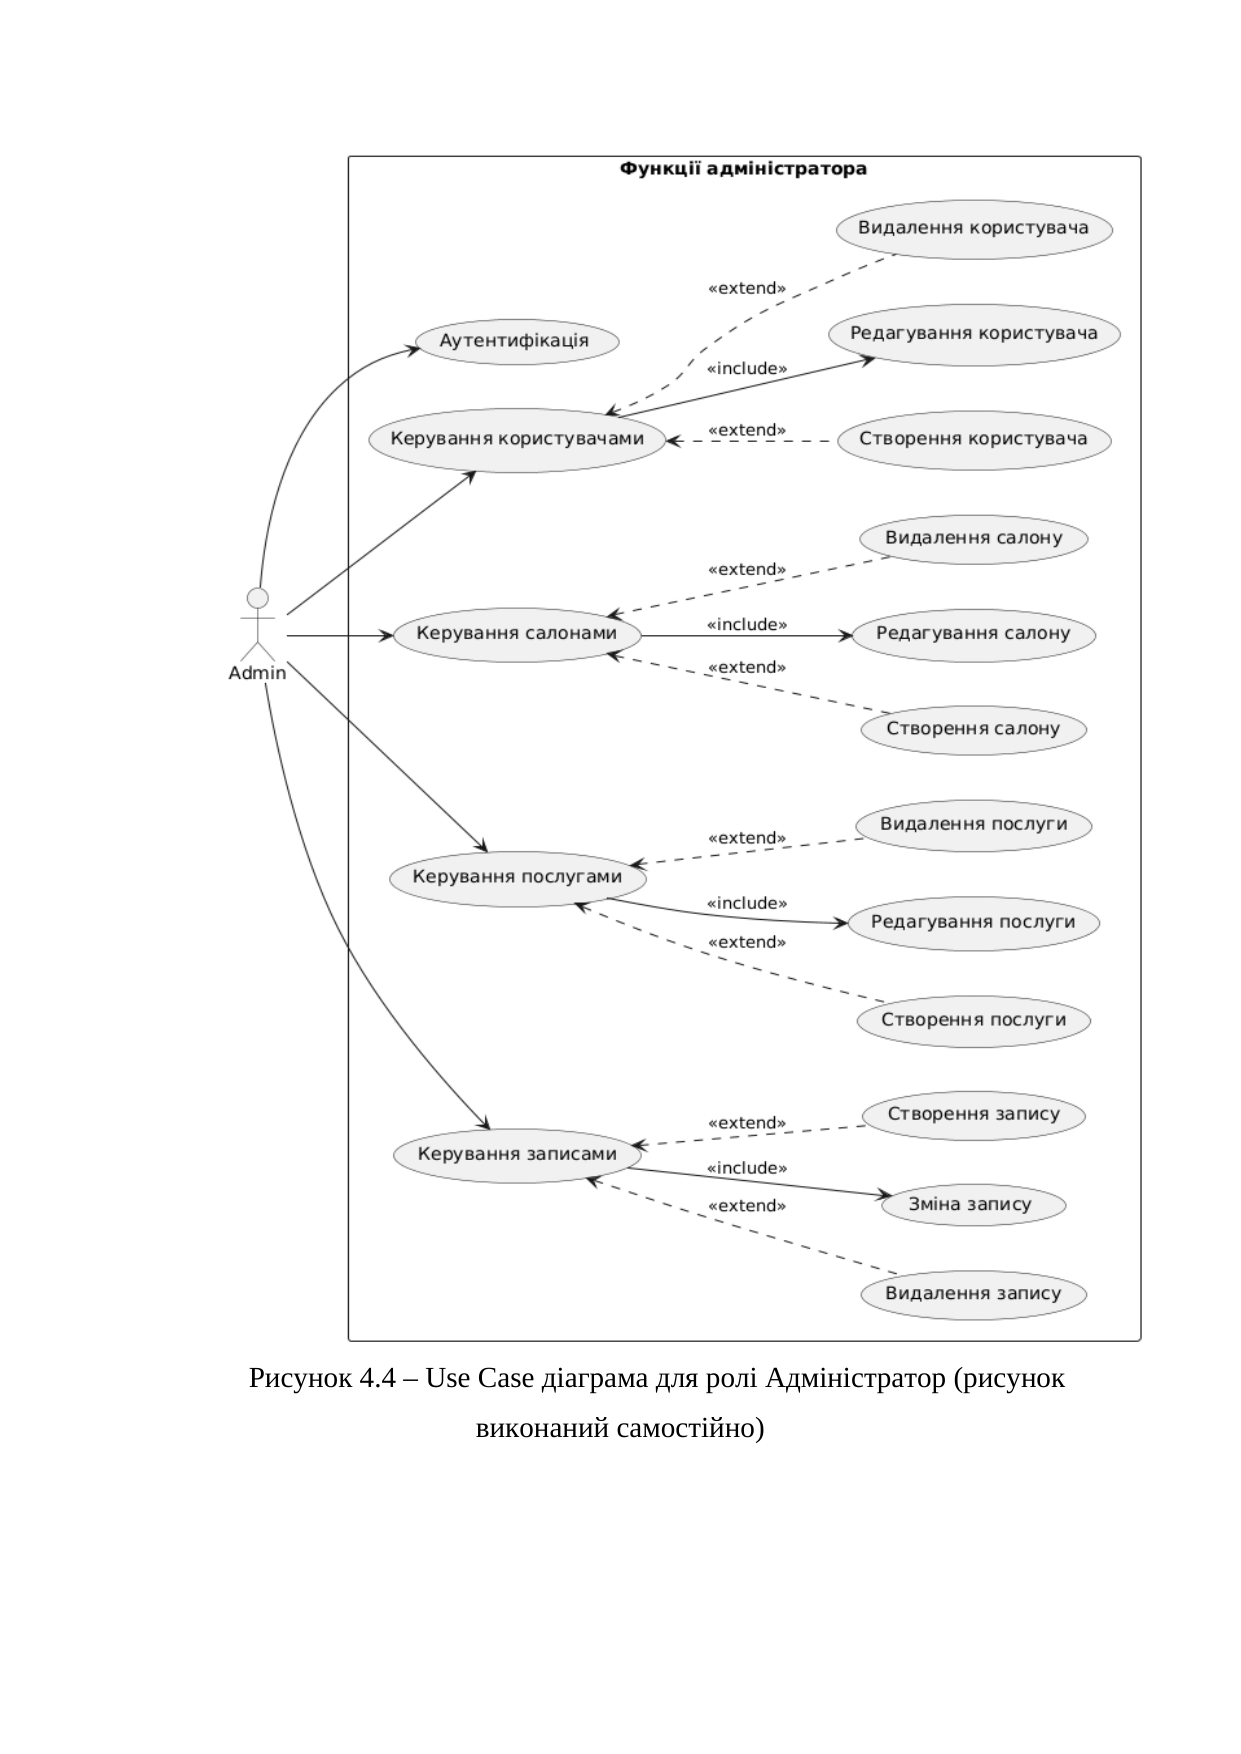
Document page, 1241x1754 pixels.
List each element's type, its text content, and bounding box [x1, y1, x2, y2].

text Рисунок 4.4 – Use Case діаграма для ролі Адміністратор (рисунок виконаний самостійно) [148, 1360, 1093, 1444]
picture [221, 147, 1147, 1347]
